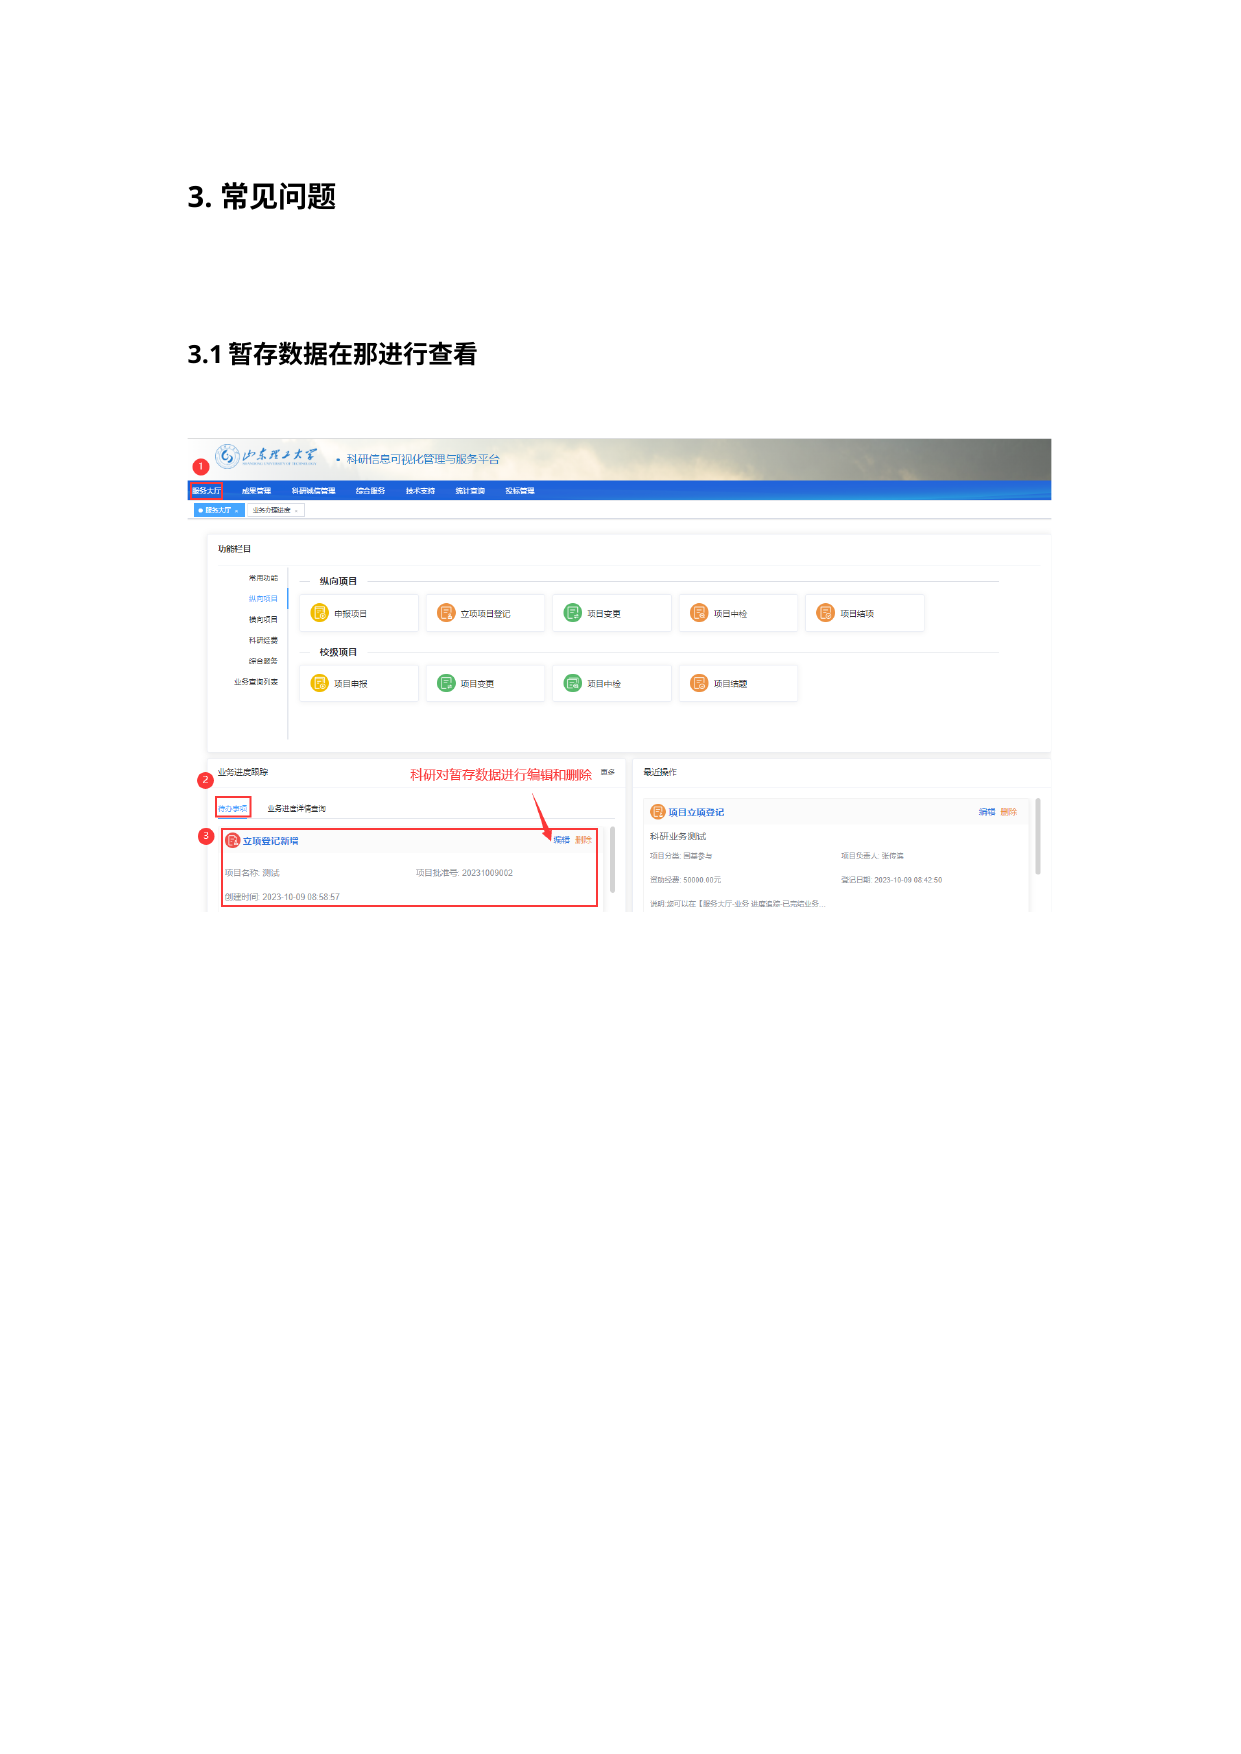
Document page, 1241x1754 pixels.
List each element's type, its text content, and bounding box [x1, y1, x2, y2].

subtitle 3.1暂存数据在那进行查看 [187, 321, 1053, 386]
subtitle 常见问题 [187, 162, 1053, 227]
picture [187, 438, 1052, 912]
